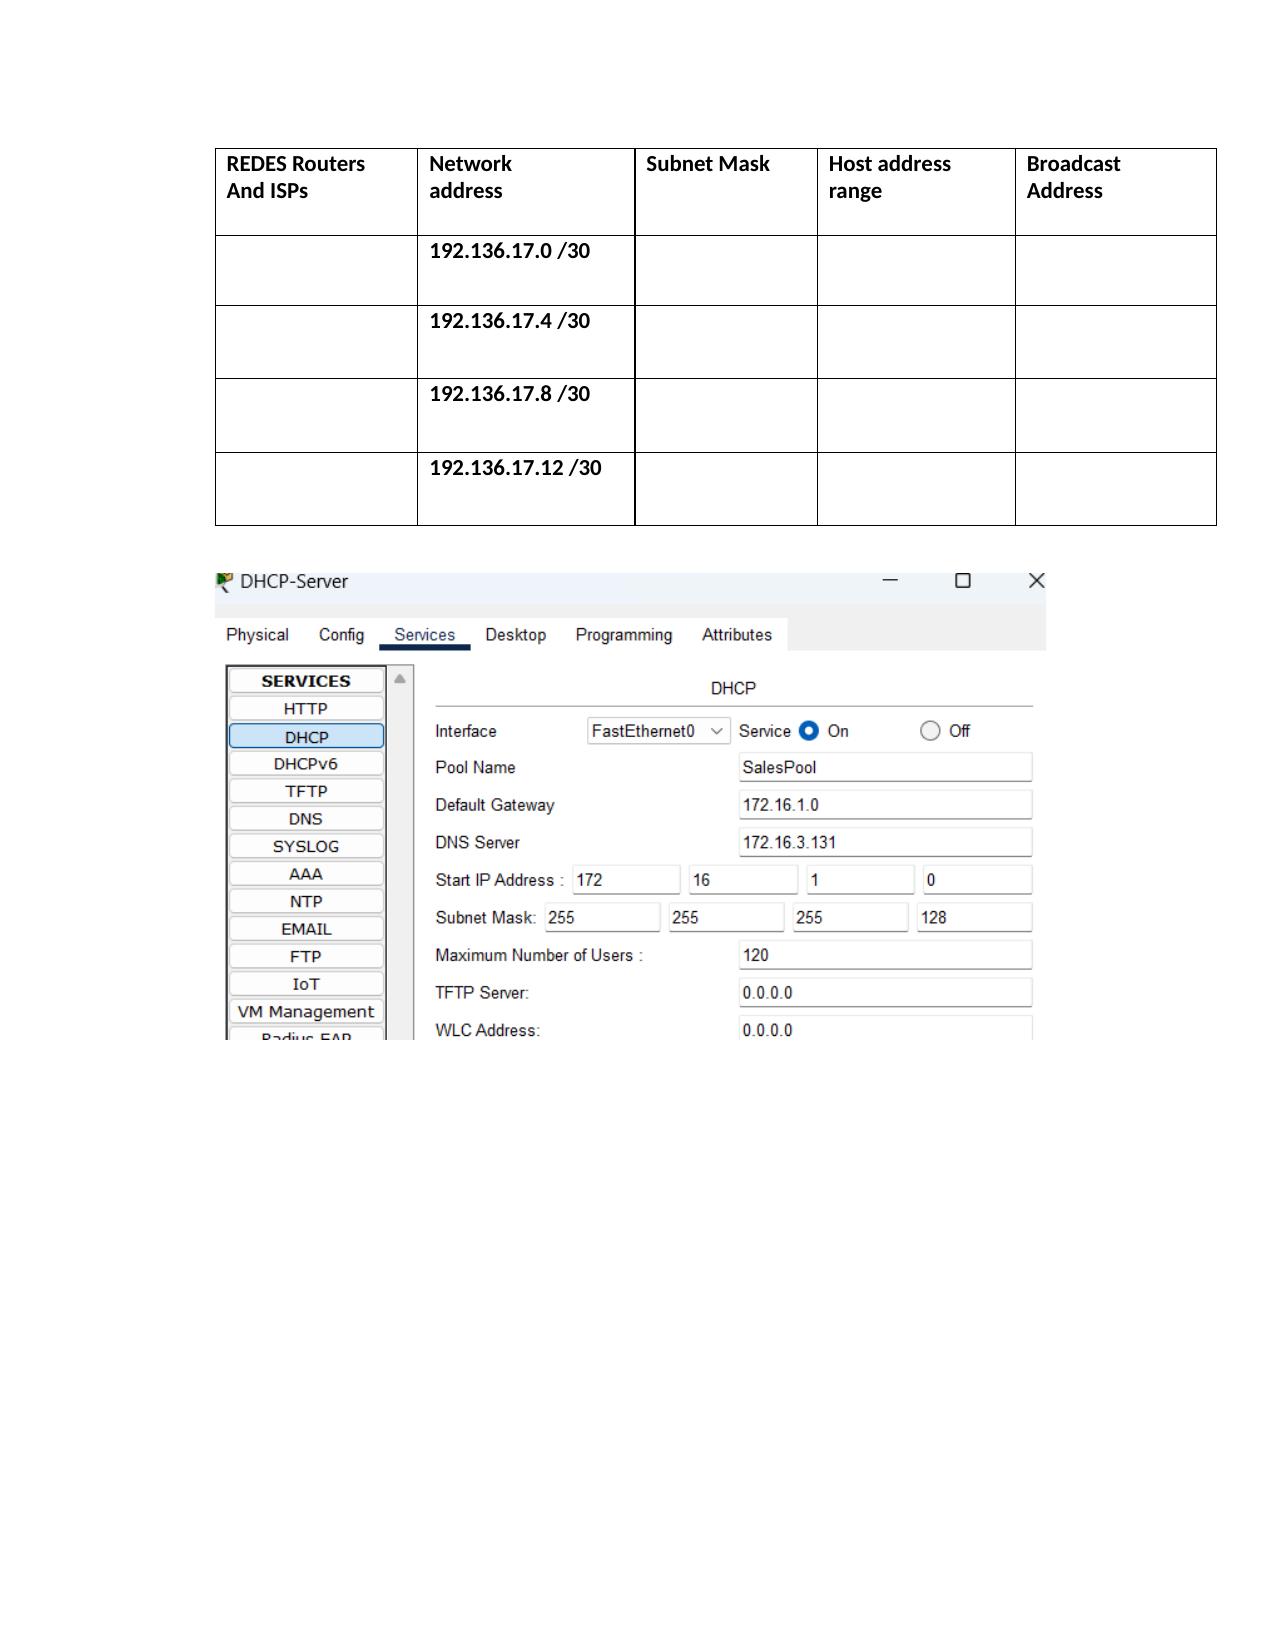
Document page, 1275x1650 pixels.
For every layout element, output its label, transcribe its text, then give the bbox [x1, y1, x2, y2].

table_cell [636, 306, 817, 378]
table_cell 192.136.17.4 /30 [418, 306, 634, 378]
table_cell [1016, 306, 1216, 378]
table_header Subnet Mask [636, 149, 817, 235]
table_cell [216, 379, 417, 452]
table_cell [818, 453, 1015, 525]
table_header Network address [418, 149, 634, 235]
table_cell [1016, 379, 1216, 452]
table_cell [1016, 236, 1216, 305]
table_cell [216, 306, 417, 378]
picture [214, 573, 1047, 1040]
table_cell [1016, 453, 1216, 525]
table_cell [818, 236, 1015, 305]
table_header Broadcast Address [1016, 149, 1216, 235]
table_cell [216, 453, 417, 525]
table_cell [818, 306, 1015, 378]
table_cell [818, 379, 1015, 452]
table_header REDES Routers And ISPs [216, 149, 417, 235]
table_cell 192.136.17.0 /30 [418, 236, 634, 305]
table_header Host address range [818, 149, 1015, 235]
table_cell [636, 453, 817, 525]
table_cell [636, 379, 817, 452]
table_cell 192.136.17.8 /30 [418, 379, 634, 452]
table_cell [216, 236, 417, 305]
table_cell [636, 236, 817, 305]
table_cell 192.136.17.12 /30 [418, 453, 634, 525]
